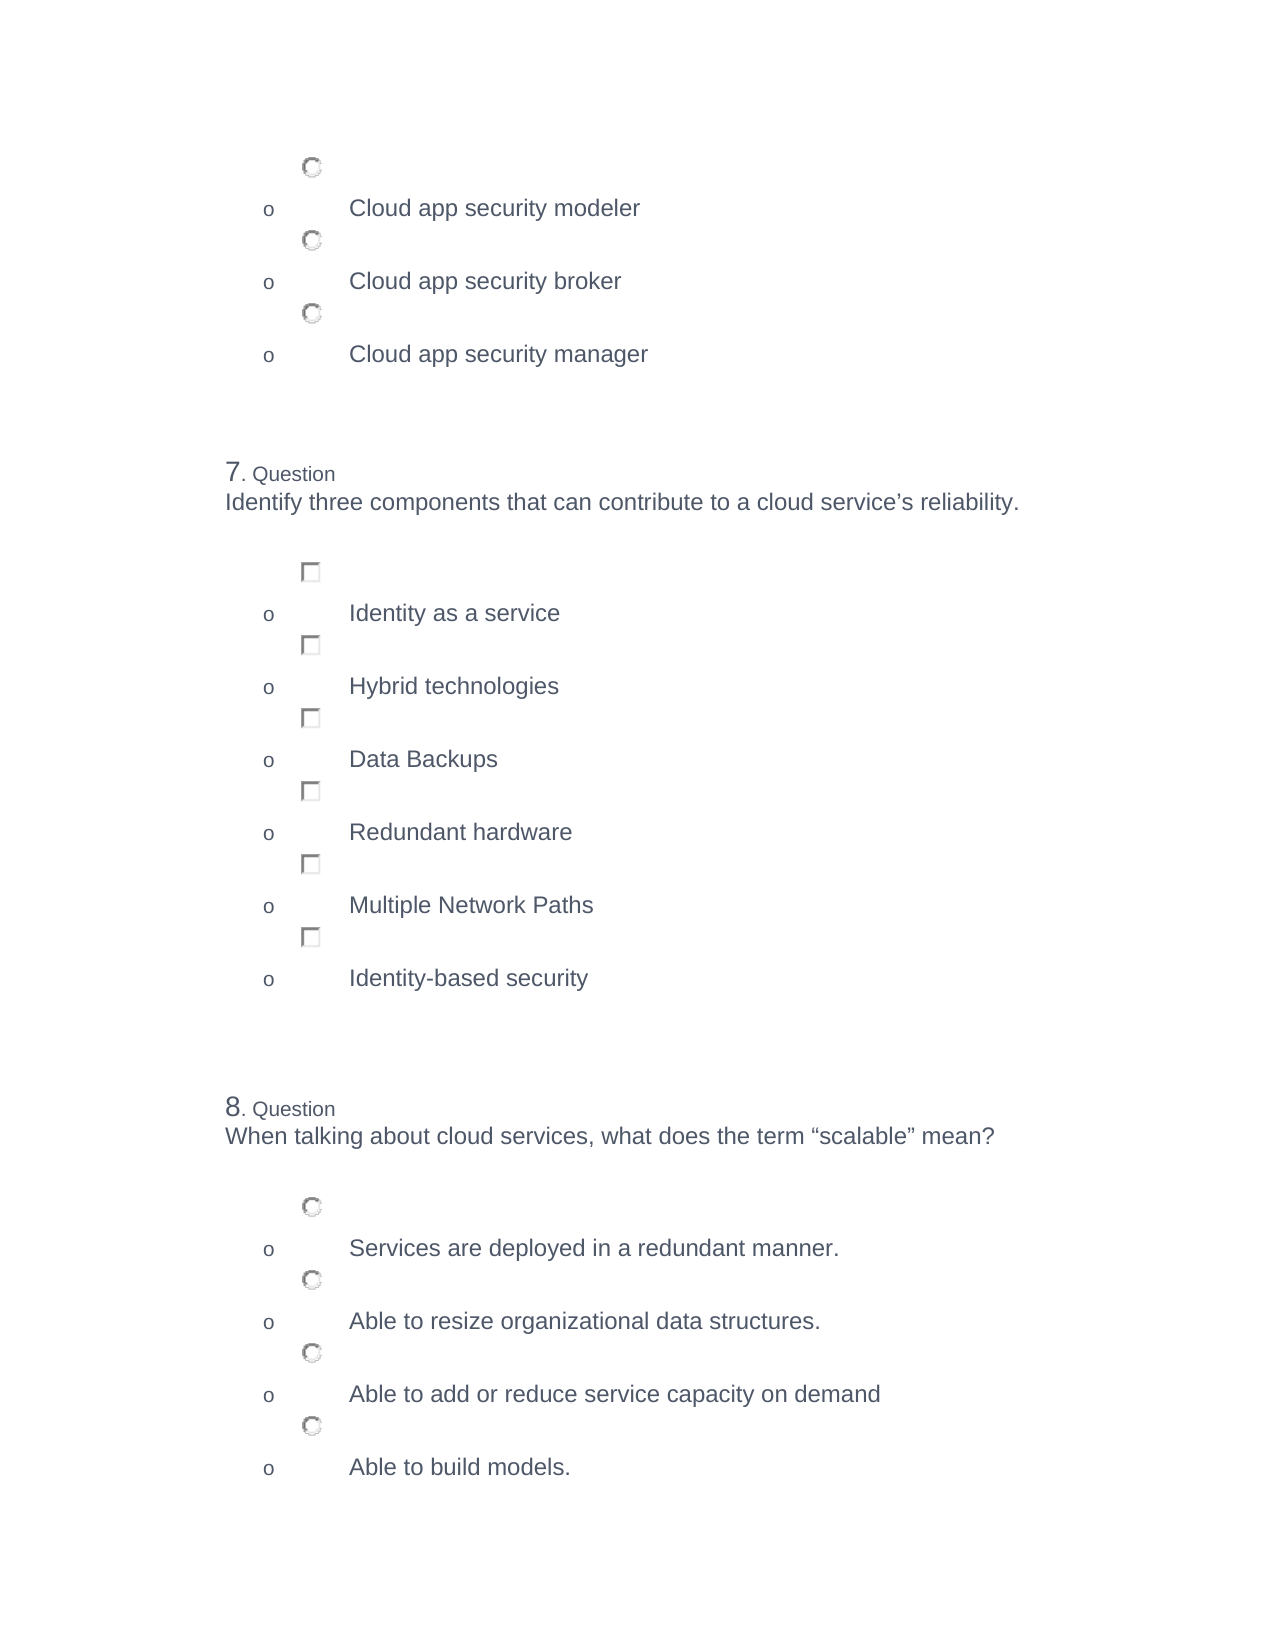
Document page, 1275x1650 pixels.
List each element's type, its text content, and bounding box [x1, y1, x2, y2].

list Multiple Network Paths [262, 847, 1125, 920]
text When talking about cloud services, what does the term “scalable” mean? [225, 1122, 1125, 1150]
list Identity as a service [262, 555, 1125, 628]
list Able to build models. [262, 1409, 1125, 1482]
list Services are deployed in a redundant manner. [262, 1190, 1125, 1263]
list Redundant hardware [262, 774, 1125, 847]
list Identity-based security [262, 920, 1125, 993]
list Data Backups [262, 701, 1125, 774]
list Cloud app security manager [262, 296, 1125, 369]
list Cloud app security broker [262, 223, 1125, 296]
text Identify three components that can contribute to a cloud service’s reliability. [225, 487, 1125, 515]
list Hybrid technologies [262, 628, 1125, 701]
list Able to add or reduce service capacity on demand [262, 1336, 1125, 1409]
list Cloud app security modeler [262, 150, 1125, 223]
text 7. Question [225, 455, 1125, 487]
text 8. Question [225, 1090, 1125, 1122]
list Able to resize organizational data structures. [262, 1263, 1125, 1336]
